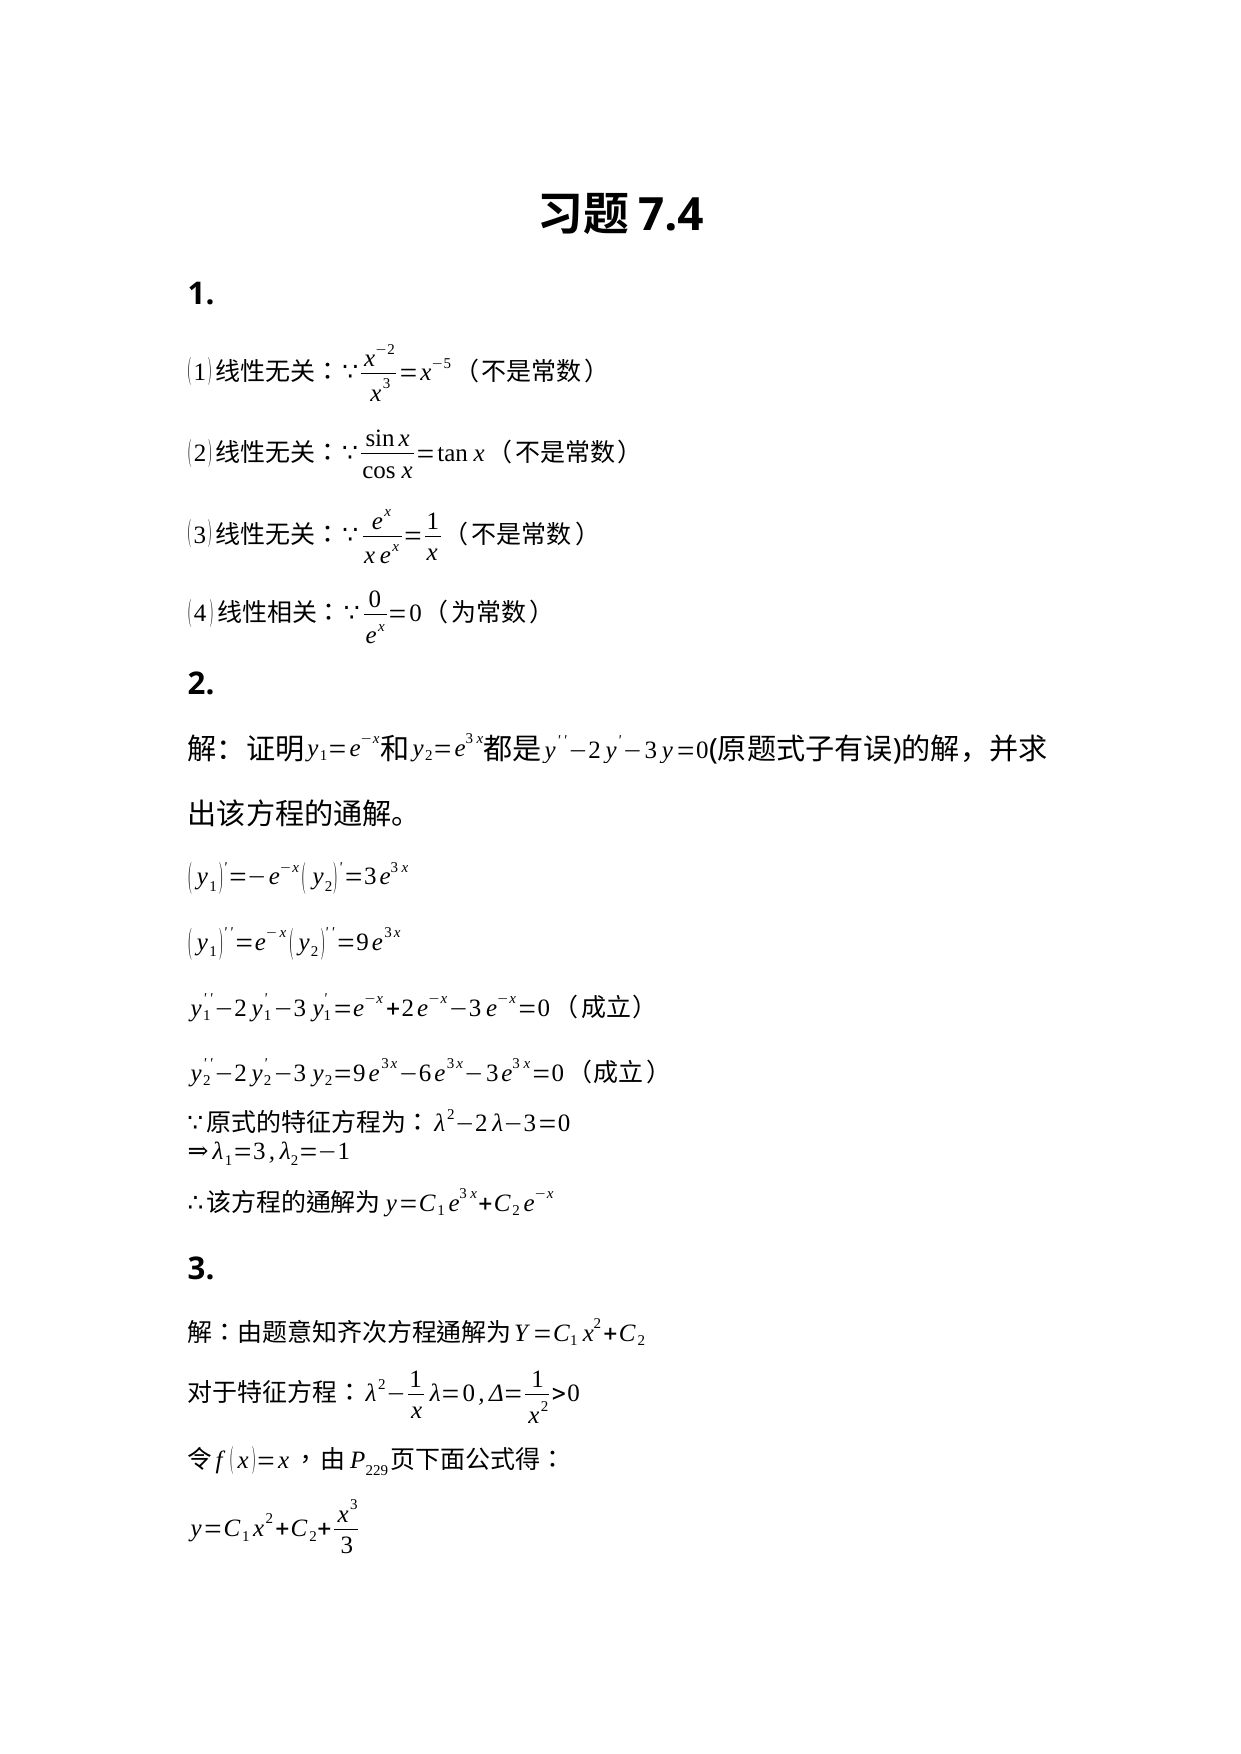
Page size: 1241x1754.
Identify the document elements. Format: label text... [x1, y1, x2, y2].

text 3. [187, 1234, 1053, 1299]
text 1. [187, 259, 1053, 324]
text 习题7.4 [187, 162, 1053, 259]
text 2. [187, 649, 1053, 714]
text 解：证明和都是(原题式子有误)的解，并求出该方程的通解。 [187, 714, 1053, 844]
